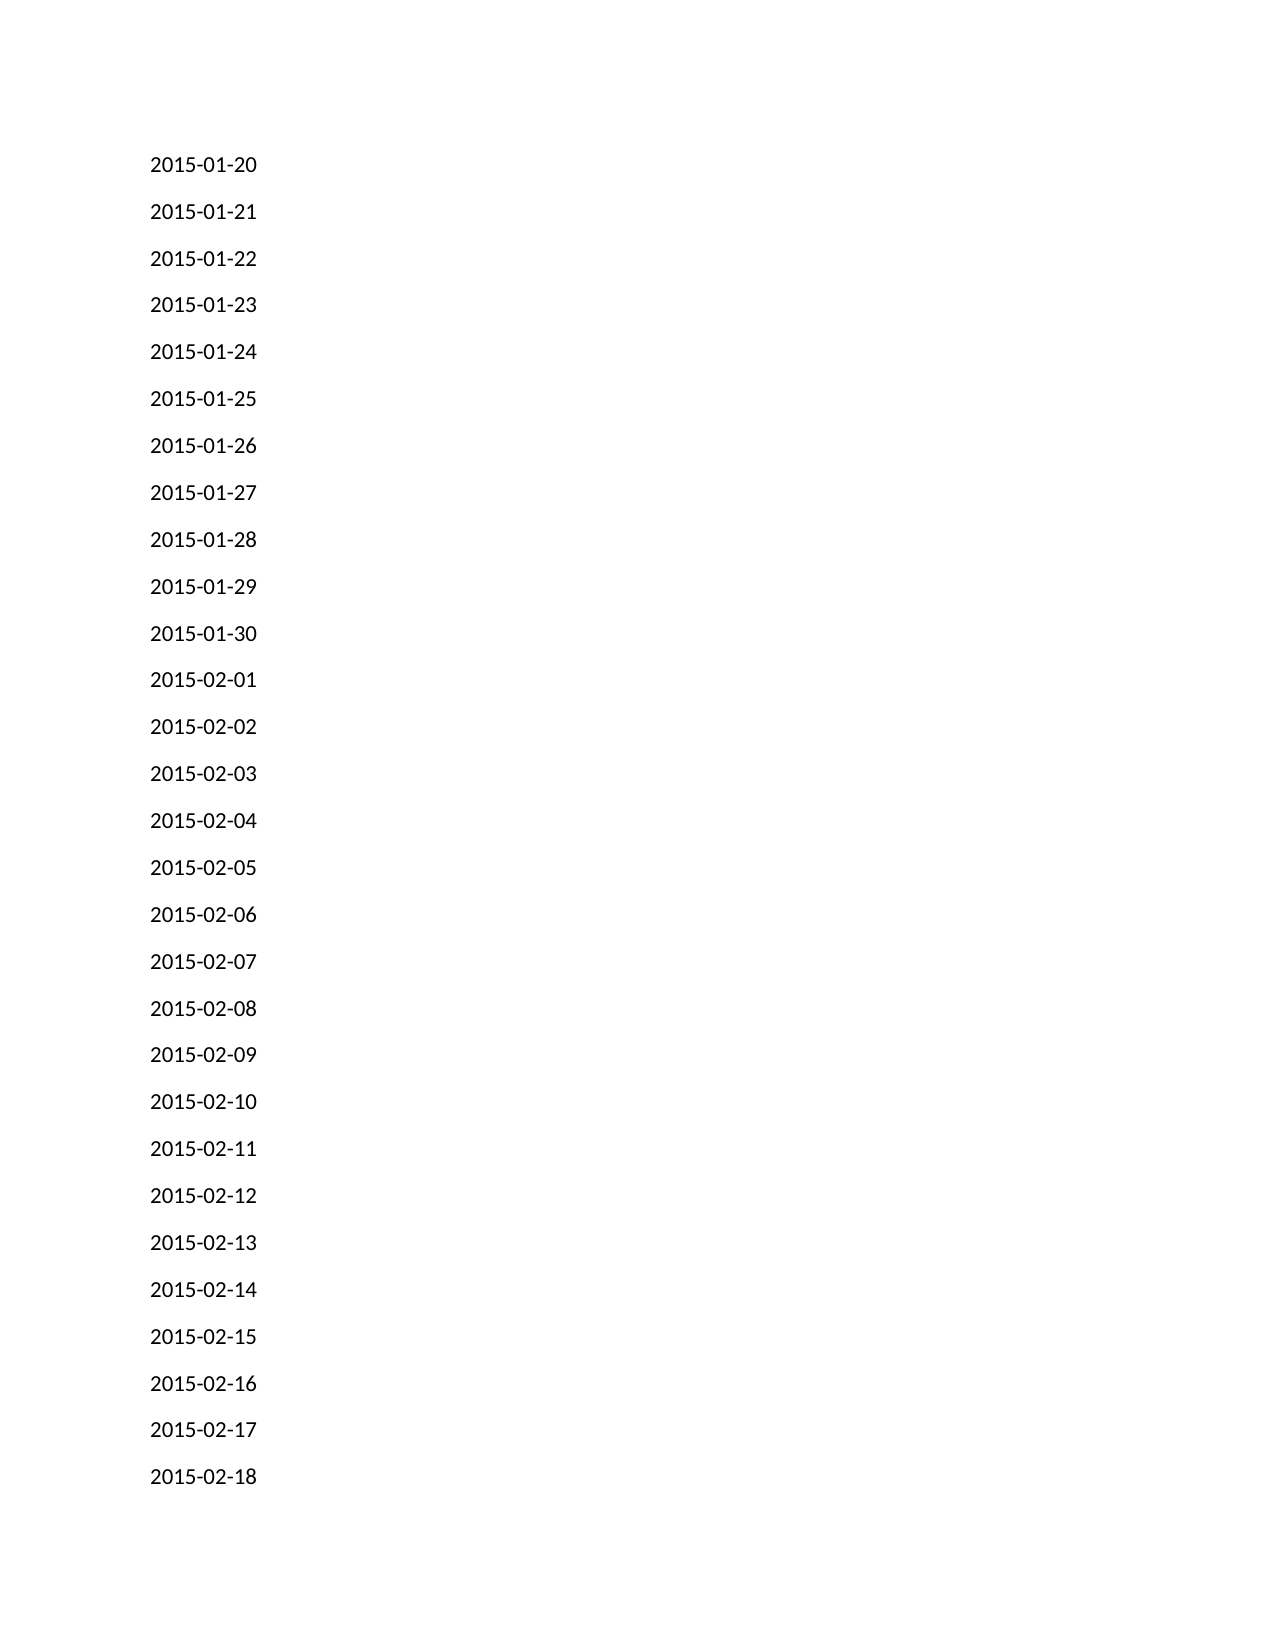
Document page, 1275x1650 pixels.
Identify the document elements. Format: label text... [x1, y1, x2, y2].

text 2015-01-24 [150, 337, 1125, 366]
text 2015-02-12 [150, 1181, 1125, 1209]
text 2015-01-27 [150, 478, 1125, 506]
text 2015-02-15 [150, 1322, 1125, 1350]
text 2015-01-25 [150, 384, 1125, 412]
text 2015-01-28 [150, 525, 1125, 553]
text 2015-01-22 [150, 244, 1125, 272]
text 2015-02-05 [150, 853, 1125, 881]
text 2015-01-23 [150, 291, 1125, 319]
text 2015-01-26 [150, 431, 1125, 459]
text 2015-02-13 [150, 1228, 1125, 1256]
text 2015-02-01 [150, 666, 1125, 694]
text 2015-02-18 [150, 1462, 1125, 1491]
text 2015-01-20 [150, 150, 1125, 178]
text 2015-02-06 [150, 900, 1125, 928]
text 2015-02-08 [150, 994, 1125, 1022]
text 2015-02-11 [150, 1134, 1125, 1162]
text 2015-01-29 [150, 572, 1125, 600]
text 2015-02-09 [150, 1041, 1125, 1069]
text 2015-02-16 [150, 1369, 1125, 1397]
text 2015-02-03 [150, 759, 1125, 787]
text 2015-02-14 [150, 1275, 1125, 1303]
text 2015-02-02 [150, 712, 1125, 741]
text 2015-01-30 [150, 619, 1125, 647]
text 2015-02-10 [150, 1087, 1125, 1116]
text 2015-02-07 [150, 947, 1125, 975]
text 2015-02-17 [150, 1416, 1125, 1444]
text 2015-01-21 [150, 197, 1125, 225]
text 2015-02-04 [150, 806, 1125, 834]
